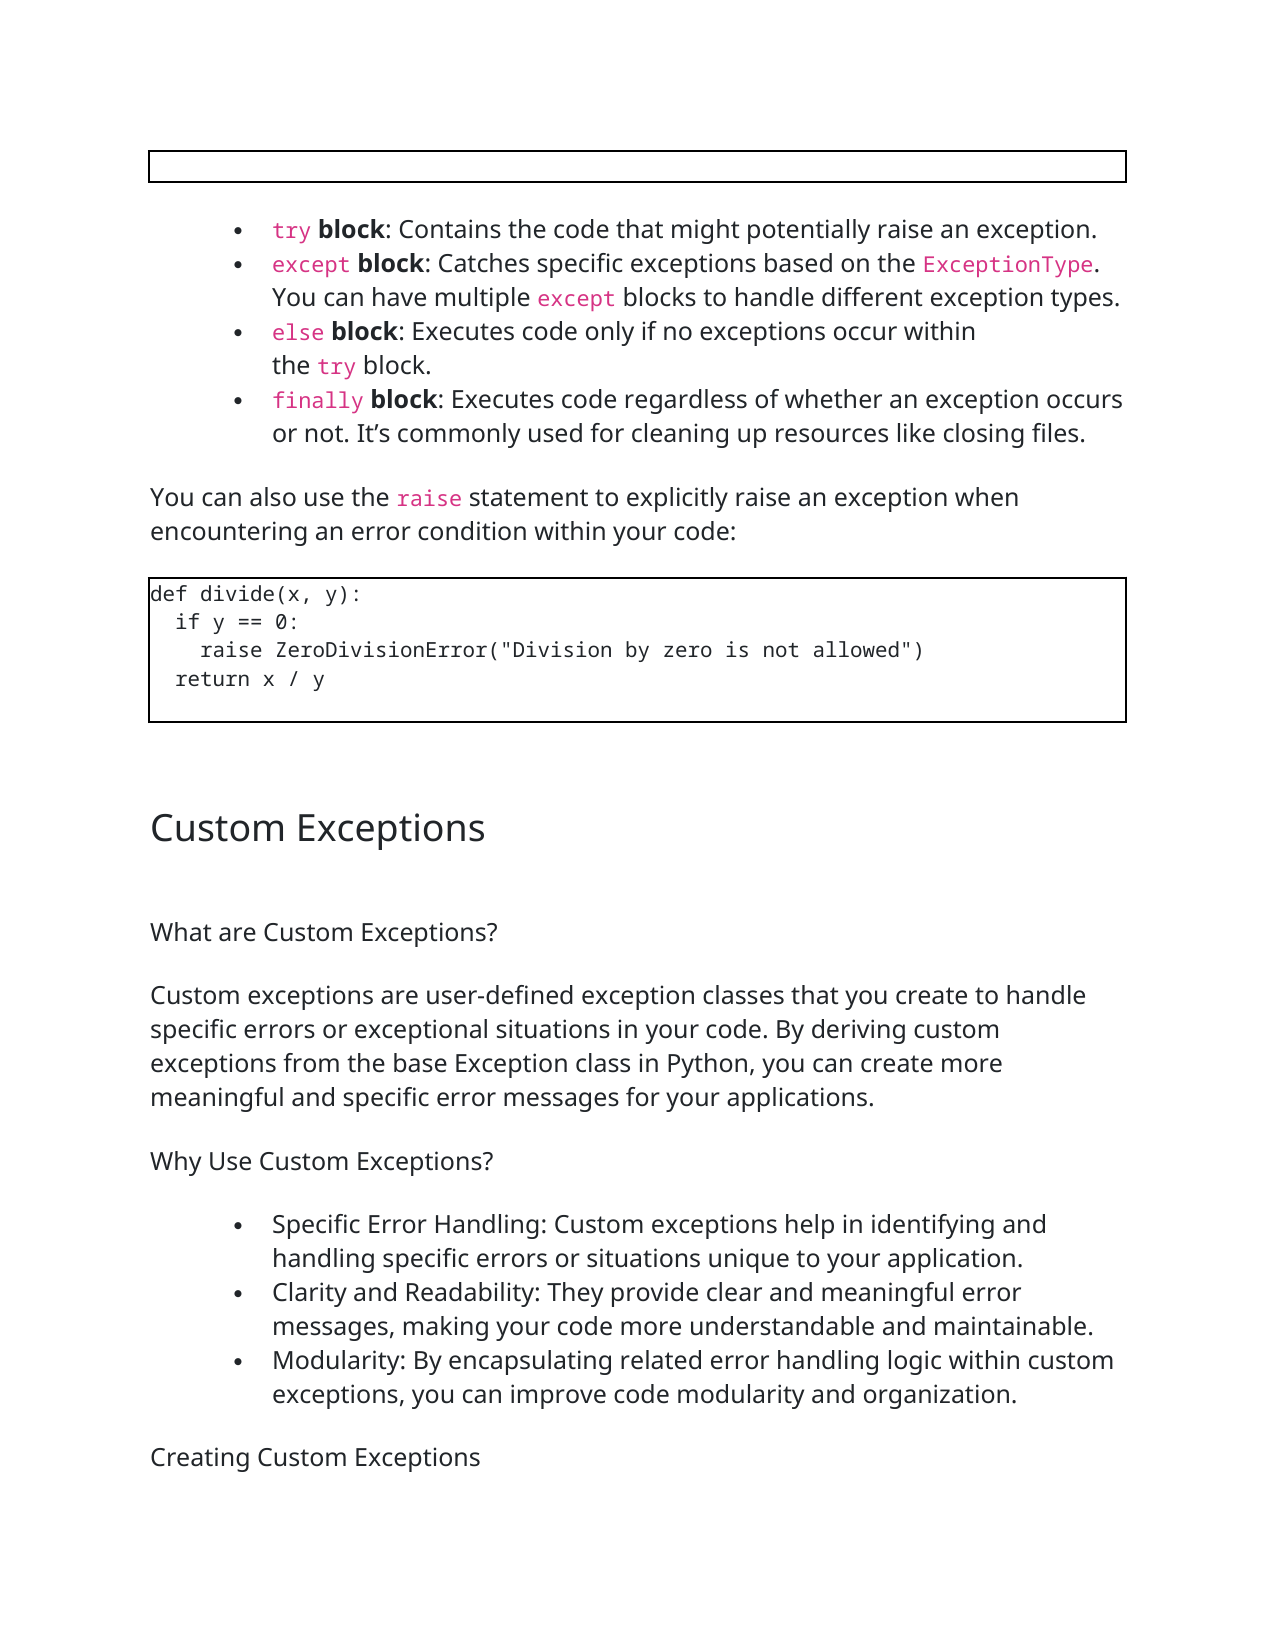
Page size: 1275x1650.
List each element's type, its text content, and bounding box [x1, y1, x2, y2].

text def divide(x, y): [150, 579, 1125, 607]
list Specific Error Handling: Custom exceptions help in identifying and handling specific errors or situations unique to your application. [234, 1207, 1125, 1275]
list finally block: Executes code regardless of whether an exception occurs or not. It’s commonly used for cleaning up resources like closing files. [234, 382, 1125, 450]
text Custom Exceptions [150, 801, 1125, 852]
list except block: Catches specific exceptions based on the ExceptionType. You can have multiple except blocks to handle different exception types. [234, 246, 1125, 314]
text Creating Custom Exceptions [150, 1440, 1125, 1474]
text if y == 0: [150, 607, 1125, 636]
text return x / y [150, 664, 1125, 690]
text What are Custom Exceptions? [150, 915, 1125, 949]
list Clarity and Readability: They provide clear and meaningful error messages, making your code more understandable and maintainable. [234, 1275, 1125, 1343]
text Custom exceptions are user-defined exception classes that you create to handle specific errors or exceptional situations in your code. By deriving custom exceptions from the base Exception class in Python, you can create more meaningful and specific error messages for your applications. [150, 978, 1125, 1114]
text You can also use the raise statement to explicitly raise an exception when encountering an error condition within your code: [150, 479, 1125, 547]
list Modularity: By encapsulating related error handling logic within custom exceptions, you can improve code modularity and organization. [234, 1343, 1125, 1411]
text Why Use Custom Exceptions? [150, 1143, 1125, 1177]
list try block: Contains the code that might potentially raise an exception. [234, 212, 1125, 246]
list else block: Executes code only if no exceptions occur within the try block. [234, 314, 1125, 382]
text raise ZeroDivisionError("Division by zero is not allowed") [150, 636, 1125, 664]
